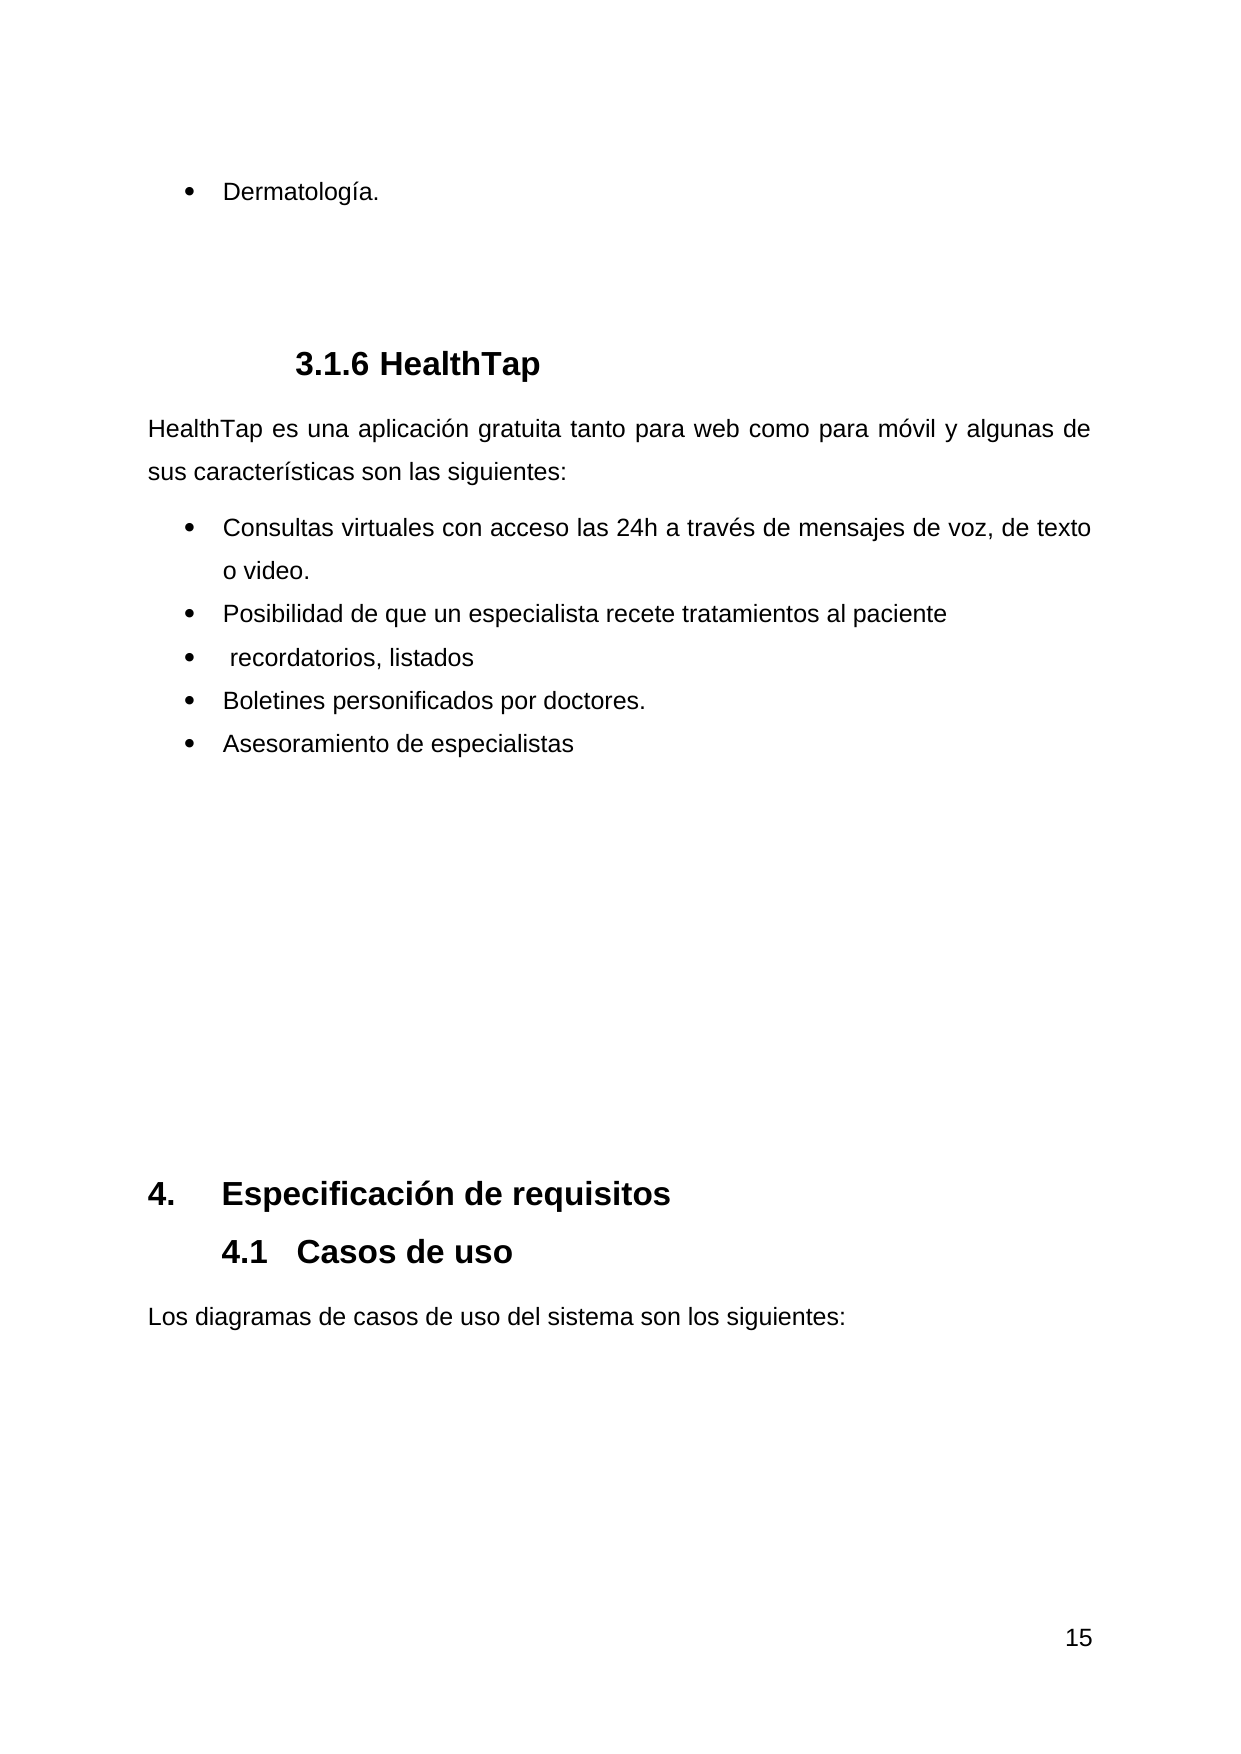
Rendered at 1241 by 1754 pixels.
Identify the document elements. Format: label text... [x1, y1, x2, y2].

list Asesoramiento de especialistas [185, 729, 1092, 758]
list Casos de uso [221, 1232, 1092, 1270]
list Especificación de requisitos [148, 1174, 1092, 1213]
list Dermatología. [185, 177, 1092, 206]
list Posibilidad de que un especialista recete tratamientos al paciente [185, 599, 1092, 628]
text Los diagramas de casos de uso del sistema son los siguientes: [148, 1302, 1092, 1331]
list Boletines personificados por doctores. [185, 686, 1092, 715]
text HealthTap es una aplicación gratuita tanto para web como para móvil y algunas de sus características son las siguientes: [148, 414, 1092, 486]
list HealthTap [295, 344, 1092, 383]
list recordatorios, listados [185, 643, 1092, 671]
list Consultas virtuales con acceso las 24h a través de mensajes de voz, de texto o video. [185, 513, 1092, 585]
